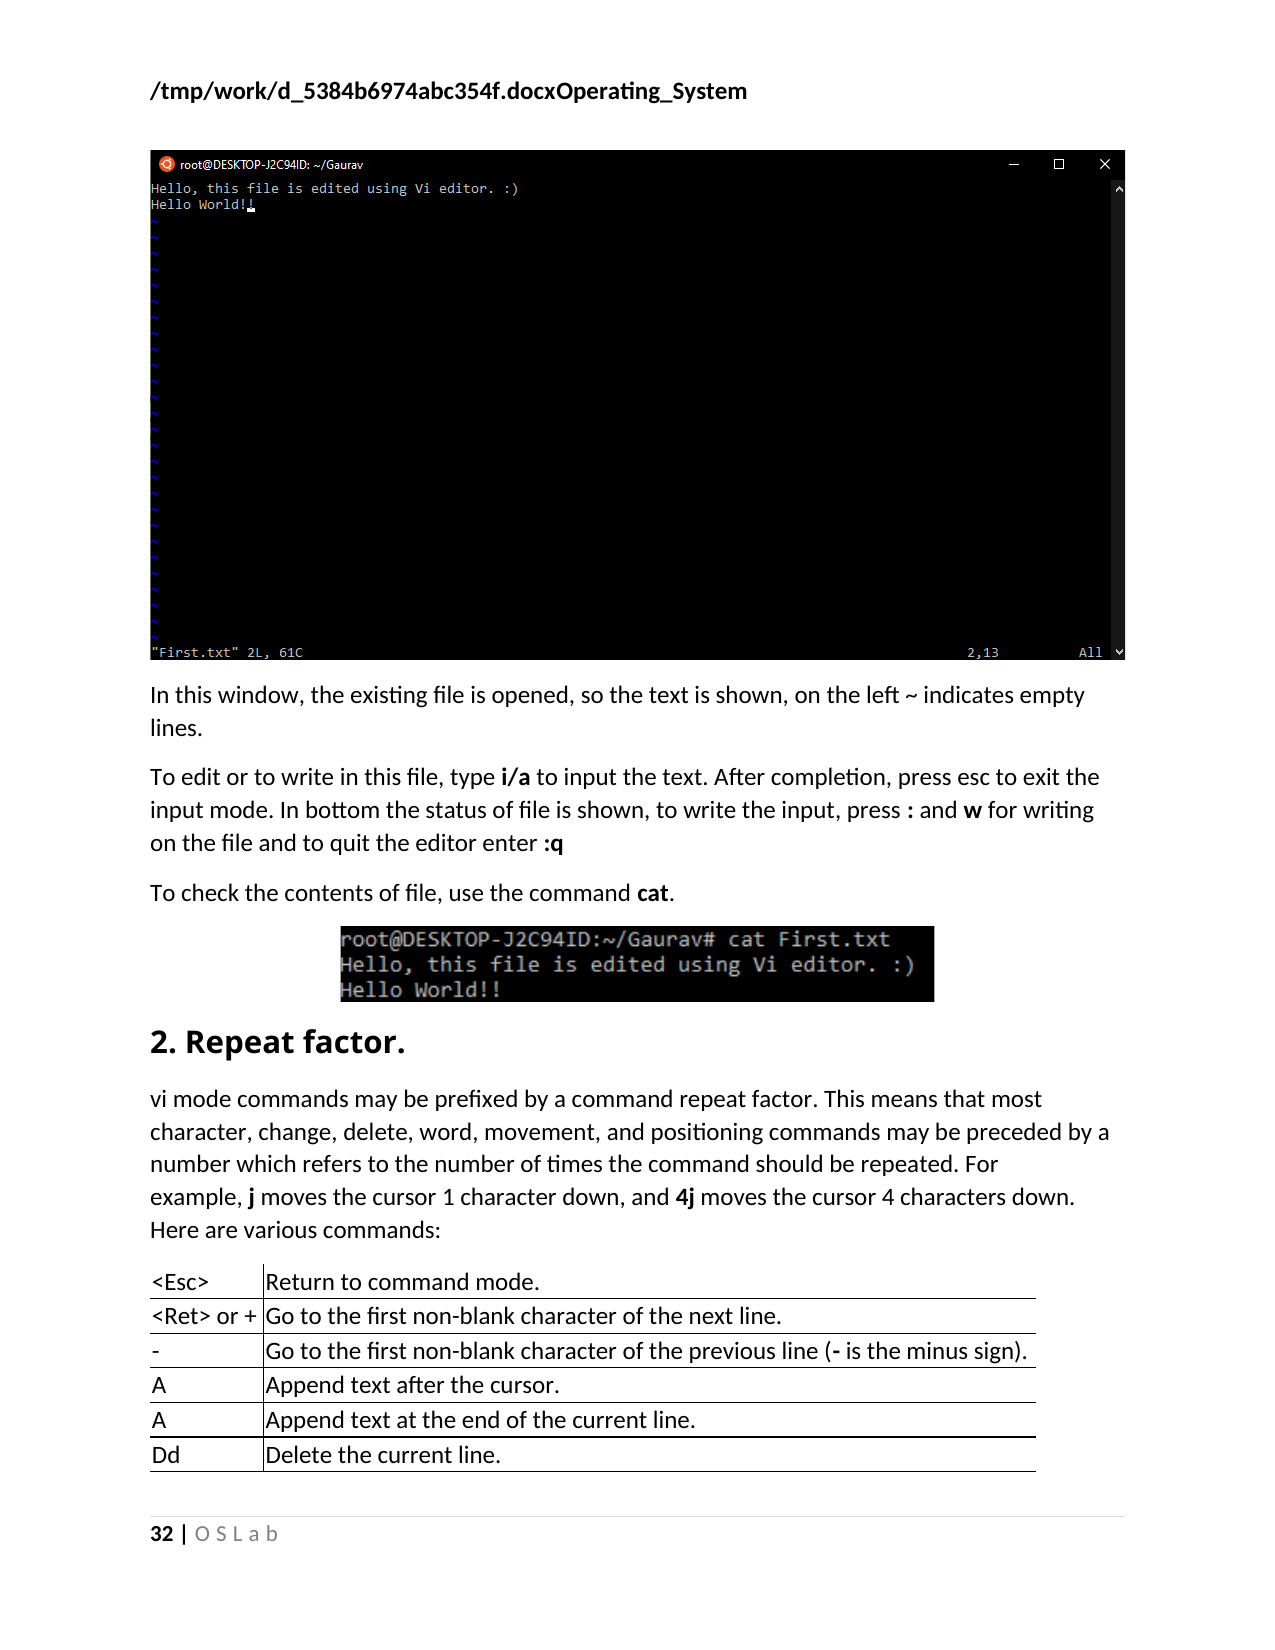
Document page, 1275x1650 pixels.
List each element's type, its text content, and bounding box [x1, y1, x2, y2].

picture [340, 926, 935, 1002]
table_cell Go to the first non-blank character of the previous line (- is the minus sign). [264, 1334, 1036, 1367]
table_cell Append text at the end of the current line. [264, 1403, 1036, 1436]
table_cell Delete the current line. [264, 1438, 1036, 1471]
table_cell - [150, 1334, 263, 1367]
text To edit or to write in this file, type i/a to input the text. After completion, press esc to exit the input mode. In bottom the status of file is shown, to write the input, press : and w for writing on the file and to quit the editor enter :q [150, 761, 1125, 858]
text vi mode commands may be prefixed by a command repeat factor. This means that most character, change, delete, word, movement, and positioning commands may be preceded by a number which refers to the number of times the command should be repeated. For example, j moves the cursor 1 character down, and 4j moves the cursor 4 characters down. Here are various commands: [150, 1083, 1125, 1245]
table_cell A [150, 1403, 263, 1436]
table_header <Esc> [150, 1264, 263, 1298]
table_cell <Ret> or + [150, 1299, 263, 1332]
table_cell A [150, 1368, 263, 1402]
picture [150, 150, 1125, 660]
text To check the contents of file, use the command cat. [150, 877, 1125, 907]
table_header Return to command mode. [264, 1264, 1036, 1298]
table_cell Go to the first non-blank character of the next line. [264, 1299, 1036, 1332]
text 2. Repeat factor. [150, 1020, 1125, 1063]
table_cell Dd [150, 1438, 263, 1471]
table_cell Append text after the cursor. [264, 1368, 1036, 1402]
text In this window, the existing file is opened, so the text is shown, on the left ~ indicates empty lines. [150, 679, 1125, 742]
